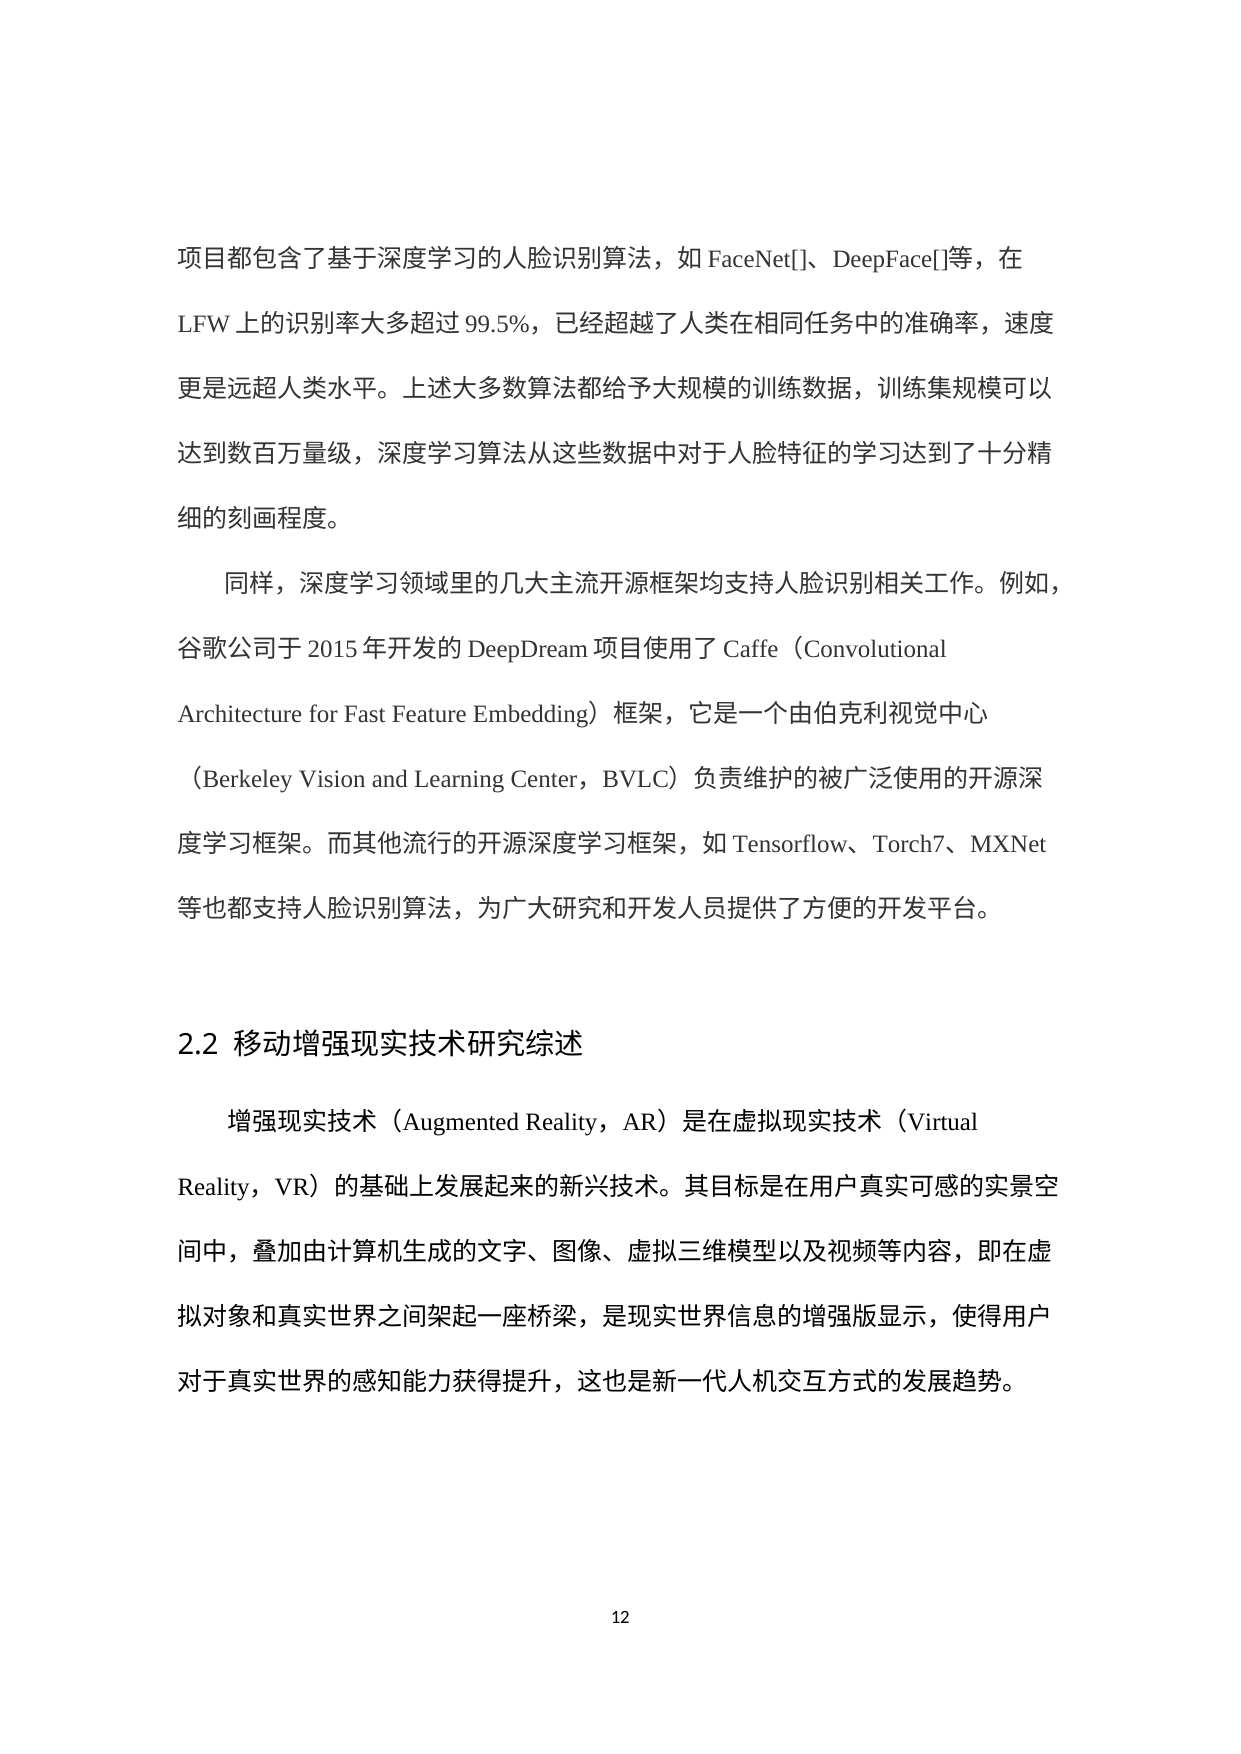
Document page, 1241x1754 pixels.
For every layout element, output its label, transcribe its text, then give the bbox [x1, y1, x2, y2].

text 同样，深度学习领域里的几大主流开源框架均支持人脸识别相关工作。例如，谷歌公司于2015年开发的DeepDream项目使用了Caffe（Convolutional Architecture for Fast Feature Embedding）框架，它是一个由伯克利视觉中心（Berkeley Vision and Learning Center，BVLC）负责维护的被广泛使用的开源深度学习框架。而其他流行的开源深度学习框架，如Tensorflow、Torch7、MXNet等也都支持人脸识别算法，为广大研究和开发人员提供了方便的开发平台。 [177, 549, 1063, 939]
subtitle 2.2 移动增强现实技术研究综述 [177, 1024, 1063, 1062]
text 增强现实技术（Augmented Reality，AR）是在虚拟现实技术（Virtual Reality，VR）的基础上发展起来的新兴技术。其目标是在用户真实可感的实景空间中，叠加由计算机生成的文字、图像、虚拟三维模型以及视频等内容，即在虚拟对象和真实世界之间架起一座桥梁，是现实世界信息的增强版显示，使得用户对于真实世界的感知能力获得提升，这也是新一代人机交互方式的发展趋势。 [177, 1087, 1063, 1412]
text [177, 224, 1063, 549]
